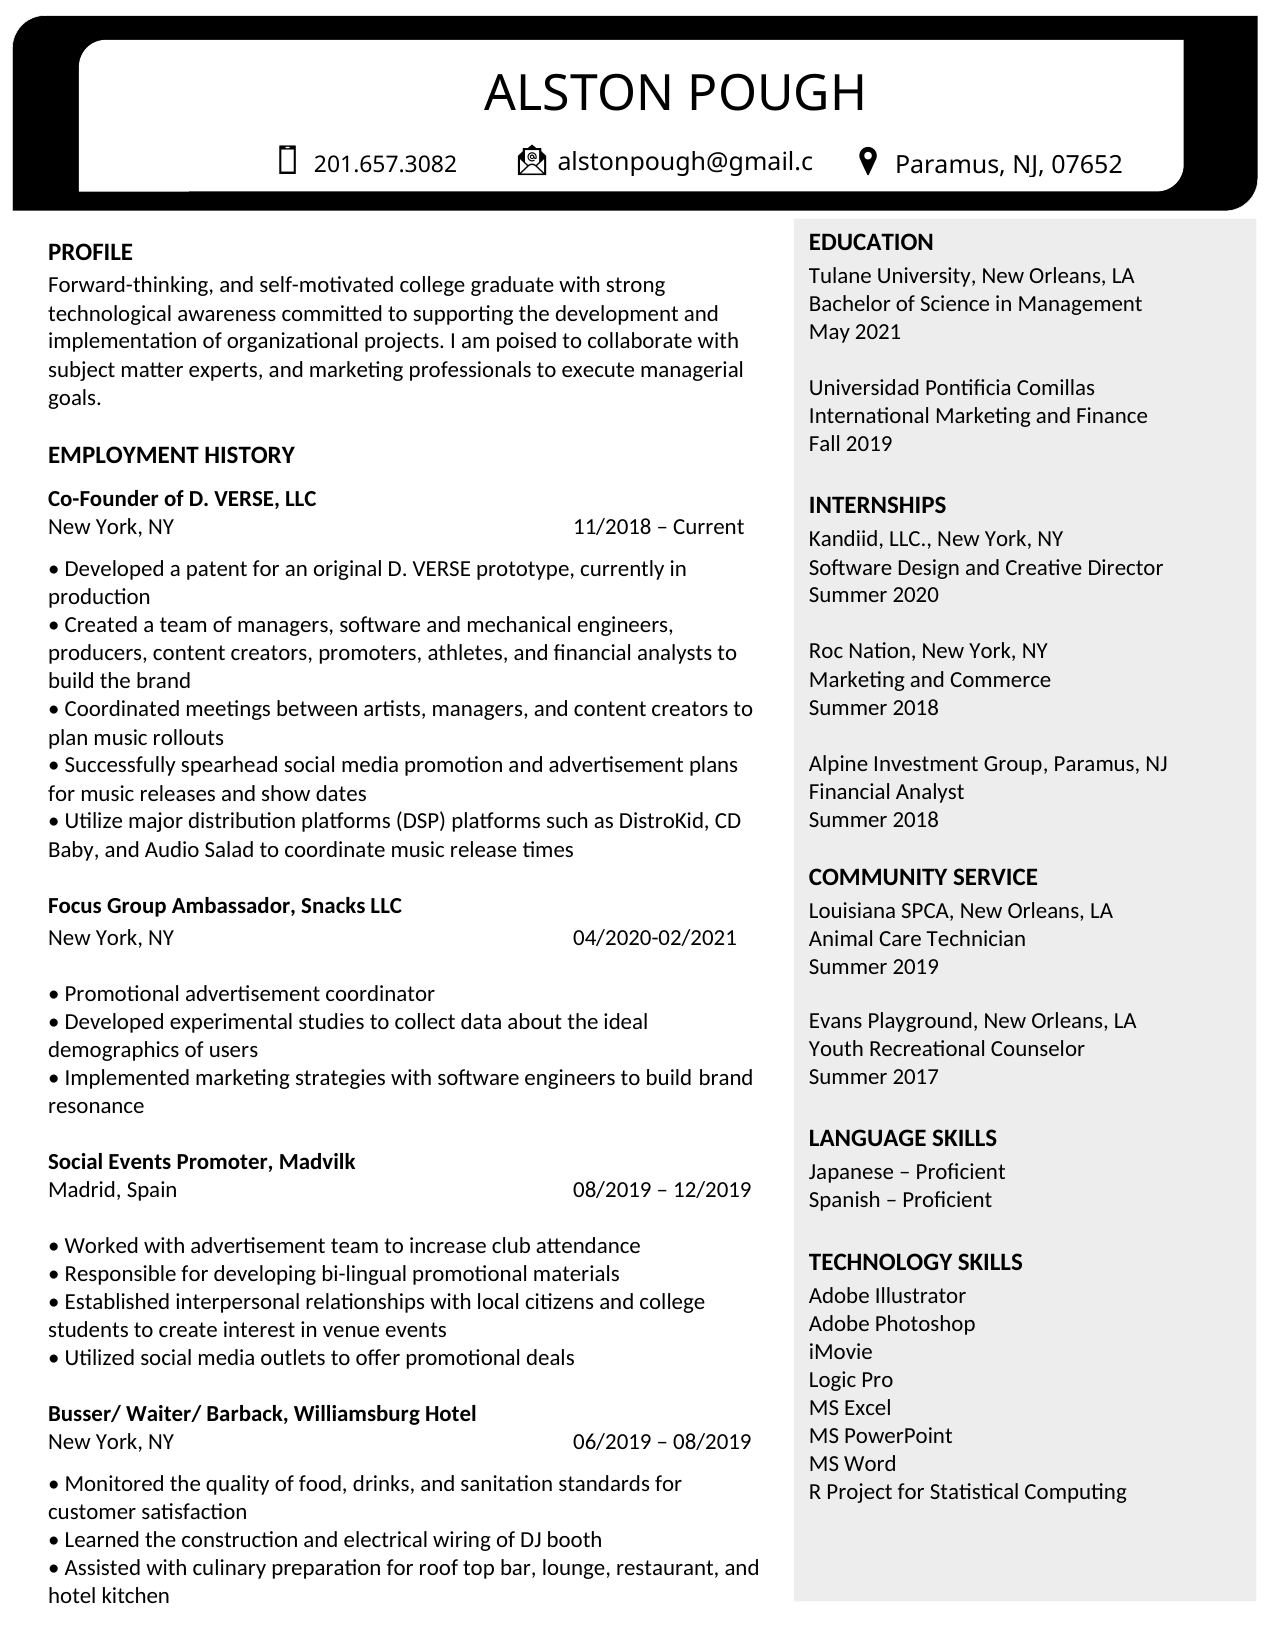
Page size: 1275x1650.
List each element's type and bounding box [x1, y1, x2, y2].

picture [848, 141, 888, 181]
picture [271, 145, 300, 174]
picture [515, 143, 547, 175]
